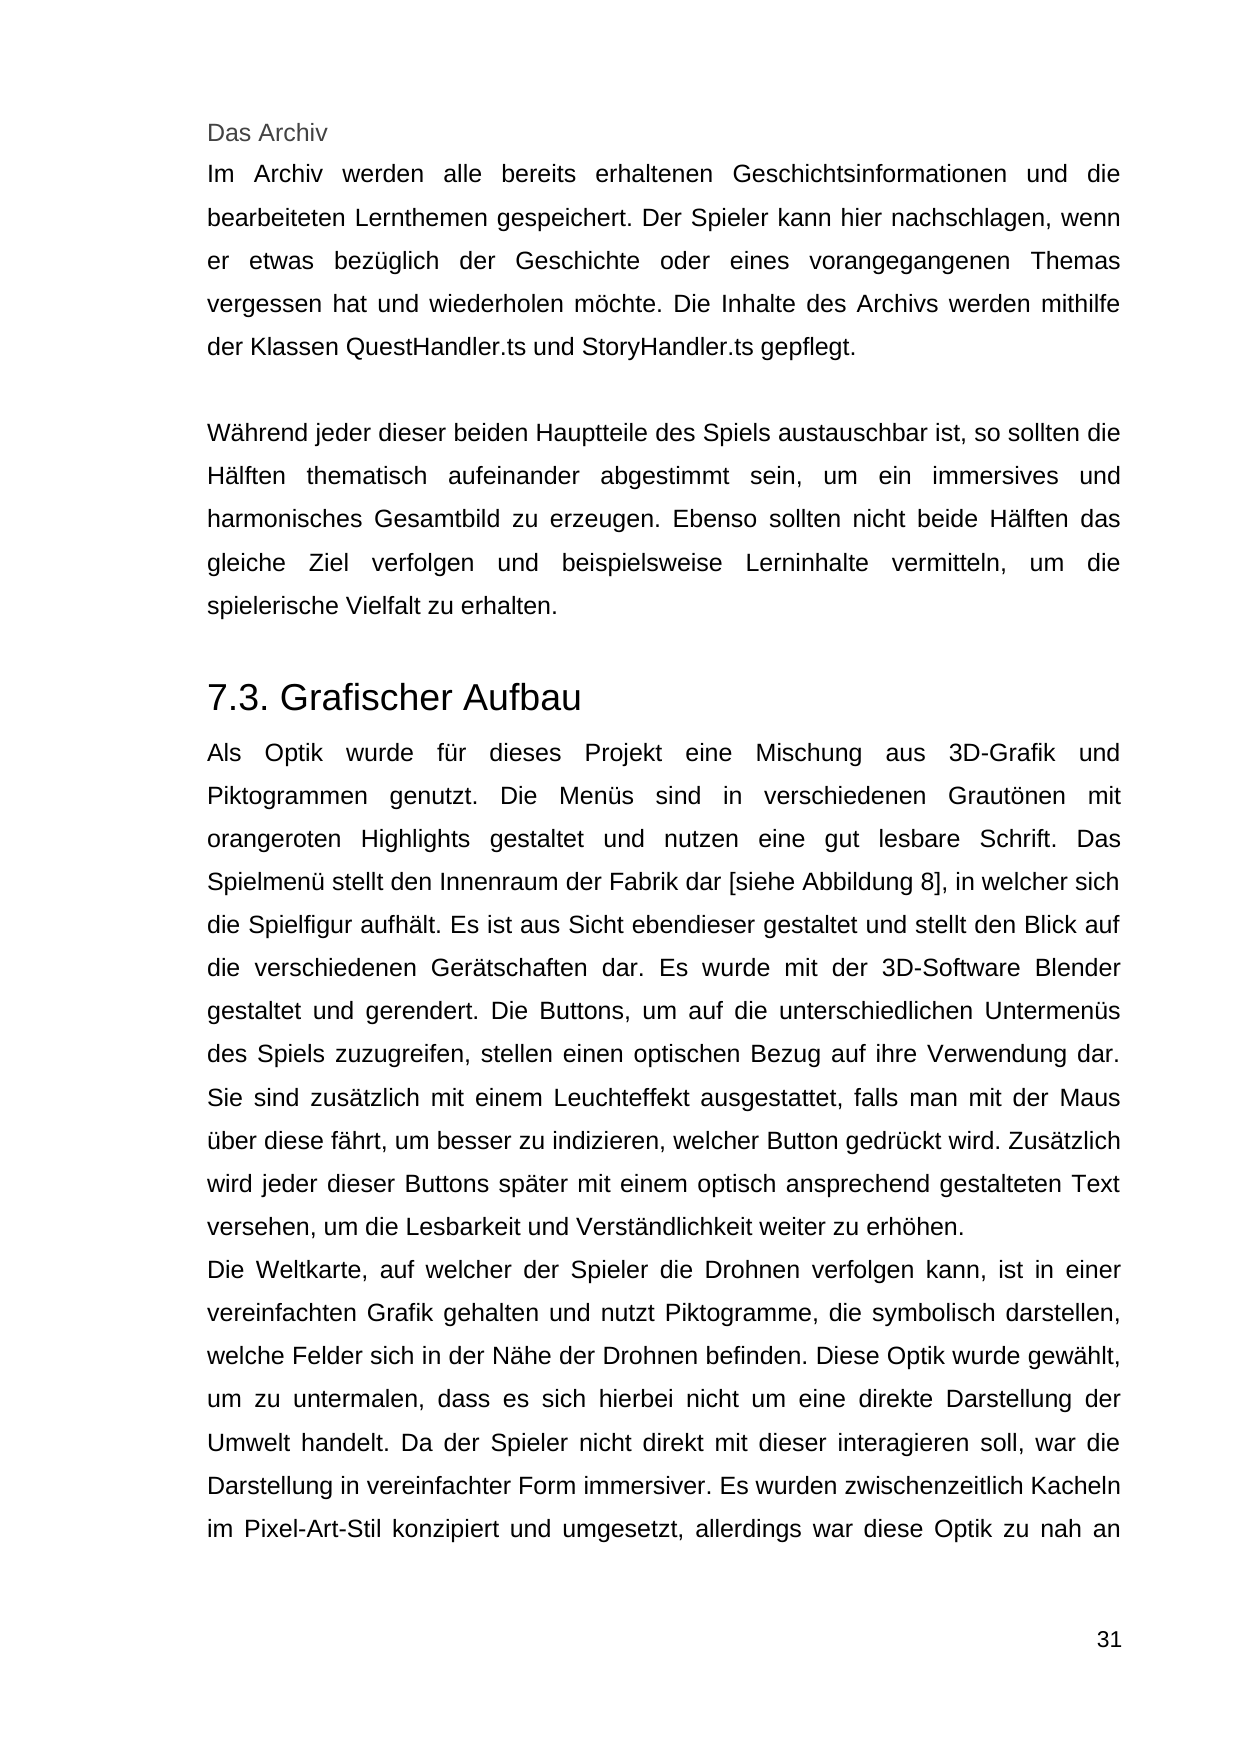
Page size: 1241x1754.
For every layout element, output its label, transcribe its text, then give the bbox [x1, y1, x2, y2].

text Während jeder dieser beiden Hauptteile des Spiels austauschbar ist, so sollten die Hälften thematisch aufeinander abgestimmt sein, um ein immersives und harmonisches Gesamtbild zu erzeugen. Ebenso sollten nicht beide Hälften das gleiche Ziel verfolgen und beispielsweise Lerninhalte vermitteln, um die spielerische Vielfalt zu erhalten. [207, 418, 1122, 619]
subtitle 7.3. Grafischer Aufbau [207, 676, 1122, 719]
subtitle Das Archiv [207, 118, 1122, 147]
text Im Archiv werden alle bereits erhaltenen Geschichtsinformationen und die bearbeiteten Lernthemen gespeichert. Der Spieler kann hier nachschlagen, wenn er etwas bezüglich der Geschichte oder eines vorangegangenen Themas vergessen hat und wiederholen möchte. Die Inhalte des Archivs werden mithilfe der Klassen QuestHandler.ts und StoryHandler.ts gepflegt. [207, 159, 1122, 361]
text Als Optik wurde für dieses Projekt eine Mischung aus 3D-Grafik und Piktogrammen genutzt. Die Menüs sind in verschiedenen Grautönen mit orangeroten Highlights gestaltet und nutzen eine gut lesbare Schrift. Das Spielmenü stellt den Innenraum der Fabrik dar [siehe Abbildung 8], in welcher sich die Spielfigur aufhält. Es ist aus Sicht ebendieser gestaltet und stellt den Blick auf die verschiedenen Gerätschaften dar. Es wurde mit der 3D-Software Blender gestaltet und gerendert. Die Buttons, um auf die unterschiedlichen Untermenüs des Spiels zuzugreifen, stellen einen optischen Bezug auf ihre Verwendung dar. Sie sind zusätzlich mit einem Leuchteffekt ausgestattet, falls man mit der Maus über diese fährt, um besser zu indizieren, welcher Button gedrückt wird. Zusätzlich wird jeder dieser Buttons später mit einem optisch ansprechend gestalteten Text versehen, um die Lesbarkeit und Verständlichkeit weiter zu erhöhen. [207, 738, 1122, 1241]
